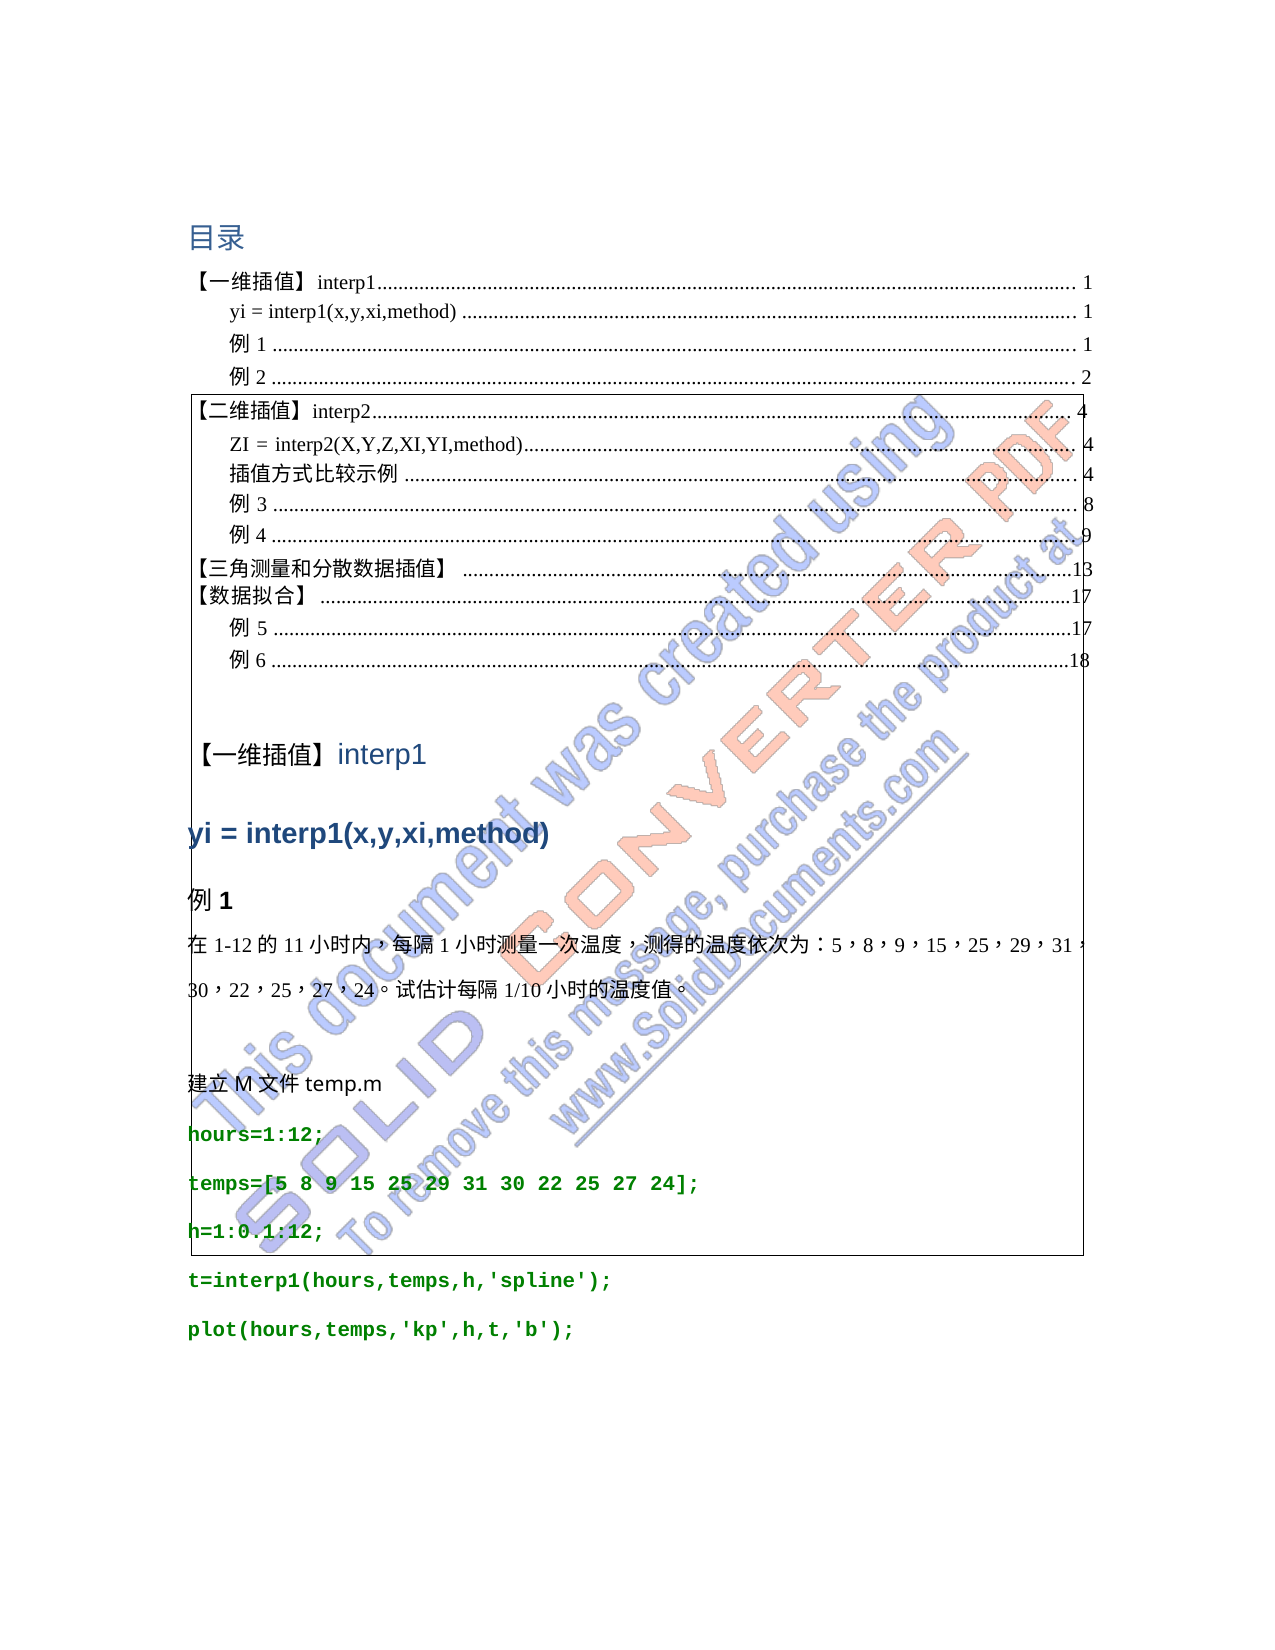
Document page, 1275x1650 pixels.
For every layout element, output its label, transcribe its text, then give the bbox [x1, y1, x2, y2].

text 30，22，25，27，24。试估计每隔 1/10 小时的温度值。 [187, 975, 1100, 1004]
text 建立 M 文件 temp.m [187, 1069, 1100, 1097]
picture [192, 916, 1083, 931]
picture [192, 771, 1083, 816]
picture [192, 1004, 1083, 1069]
text 在 1-12 的 11 小时内，每隔 1 小时测量一次温度，测得的温度依次为：5，8，9，15，25，29，31， [187, 931, 1100, 959]
picture [192, 424, 1083, 551]
text temps=[5 8 9 15 25 29 31 30 22 25 27 24]; h=1:0.1:12; t=interp1(hours,temps,h,'spline'); plot(hours,temps,'kp',h,t,'b'); [187, 1173, 706, 1342]
text yi = interp1(x,y,xi,method) [187, 816, 1100, 850]
text hours=1:12; [187, 1124, 1100, 1147]
text 目录 [187, 218, 1100, 253]
text 【一维插值】interp1 [187, 737, 1100, 771]
picture [192, 1097, 1083, 1124]
text 例 1 [187, 882, 1100, 916]
text 【一维插值】interp1..................................................................................................................................... 1 yi = interp1(x,y,xi,method) ..................................................................................................................... 1 例 1 ......................................................................................................................................................... 1 例 2 ......................................................................................................................................................... 2 [187, 267, 1093, 391]
picture [192, 674, 1083, 737]
text 【三角测量和分散数据插值】 ...................................................................................................................13 [187, 551, 1100, 581]
text 【二维插值】interp2..................................................................................................................................... 4 [187, 396, 1100, 424]
text 【数据拟合】...............................................................................................................................................17 例 5 ........................................................................................................................................................17 例 6 ........................................................................................................................................................18 [187, 581, 1093, 674]
picture [192, 959, 1083, 975]
picture [192, 1147, 1083, 1255]
picture [192, 850, 1083, 882]
